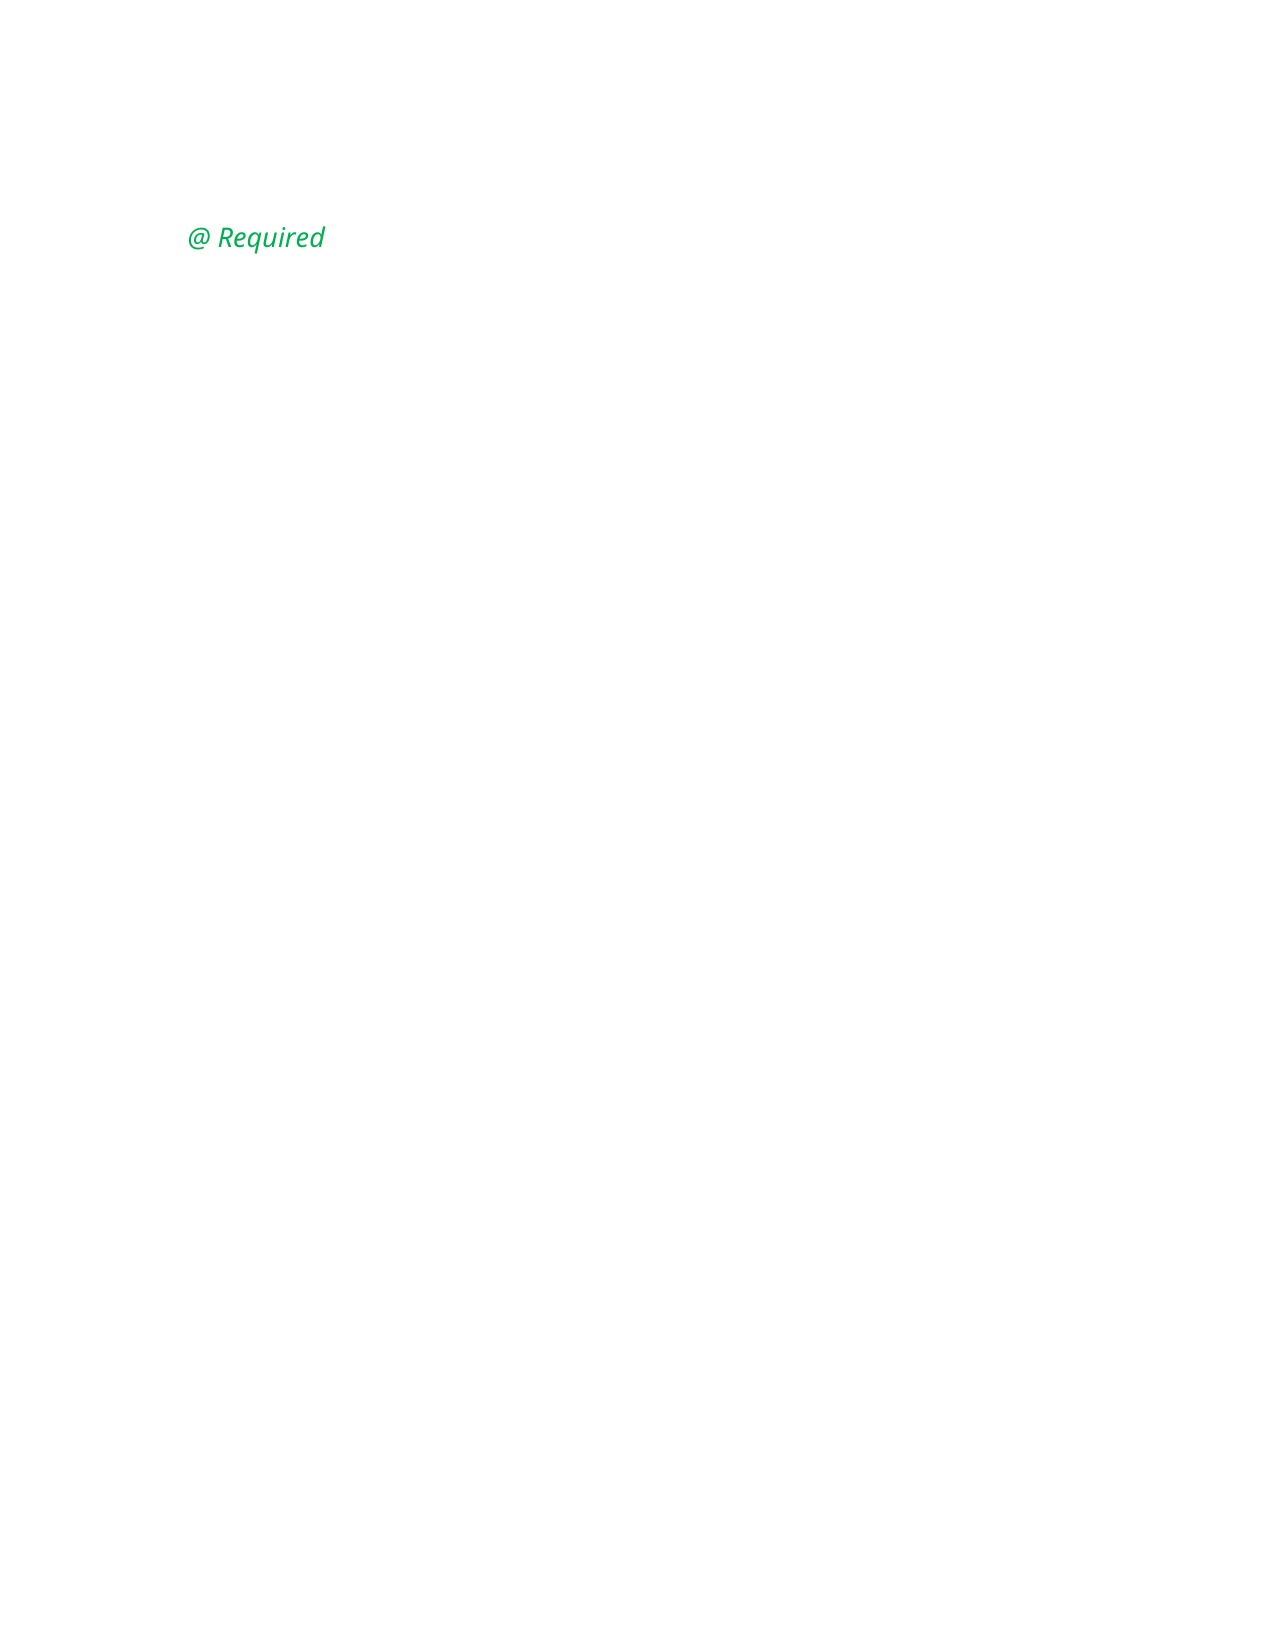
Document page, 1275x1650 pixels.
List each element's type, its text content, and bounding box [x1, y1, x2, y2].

text @ Required [187, 218, 1125, 255]
